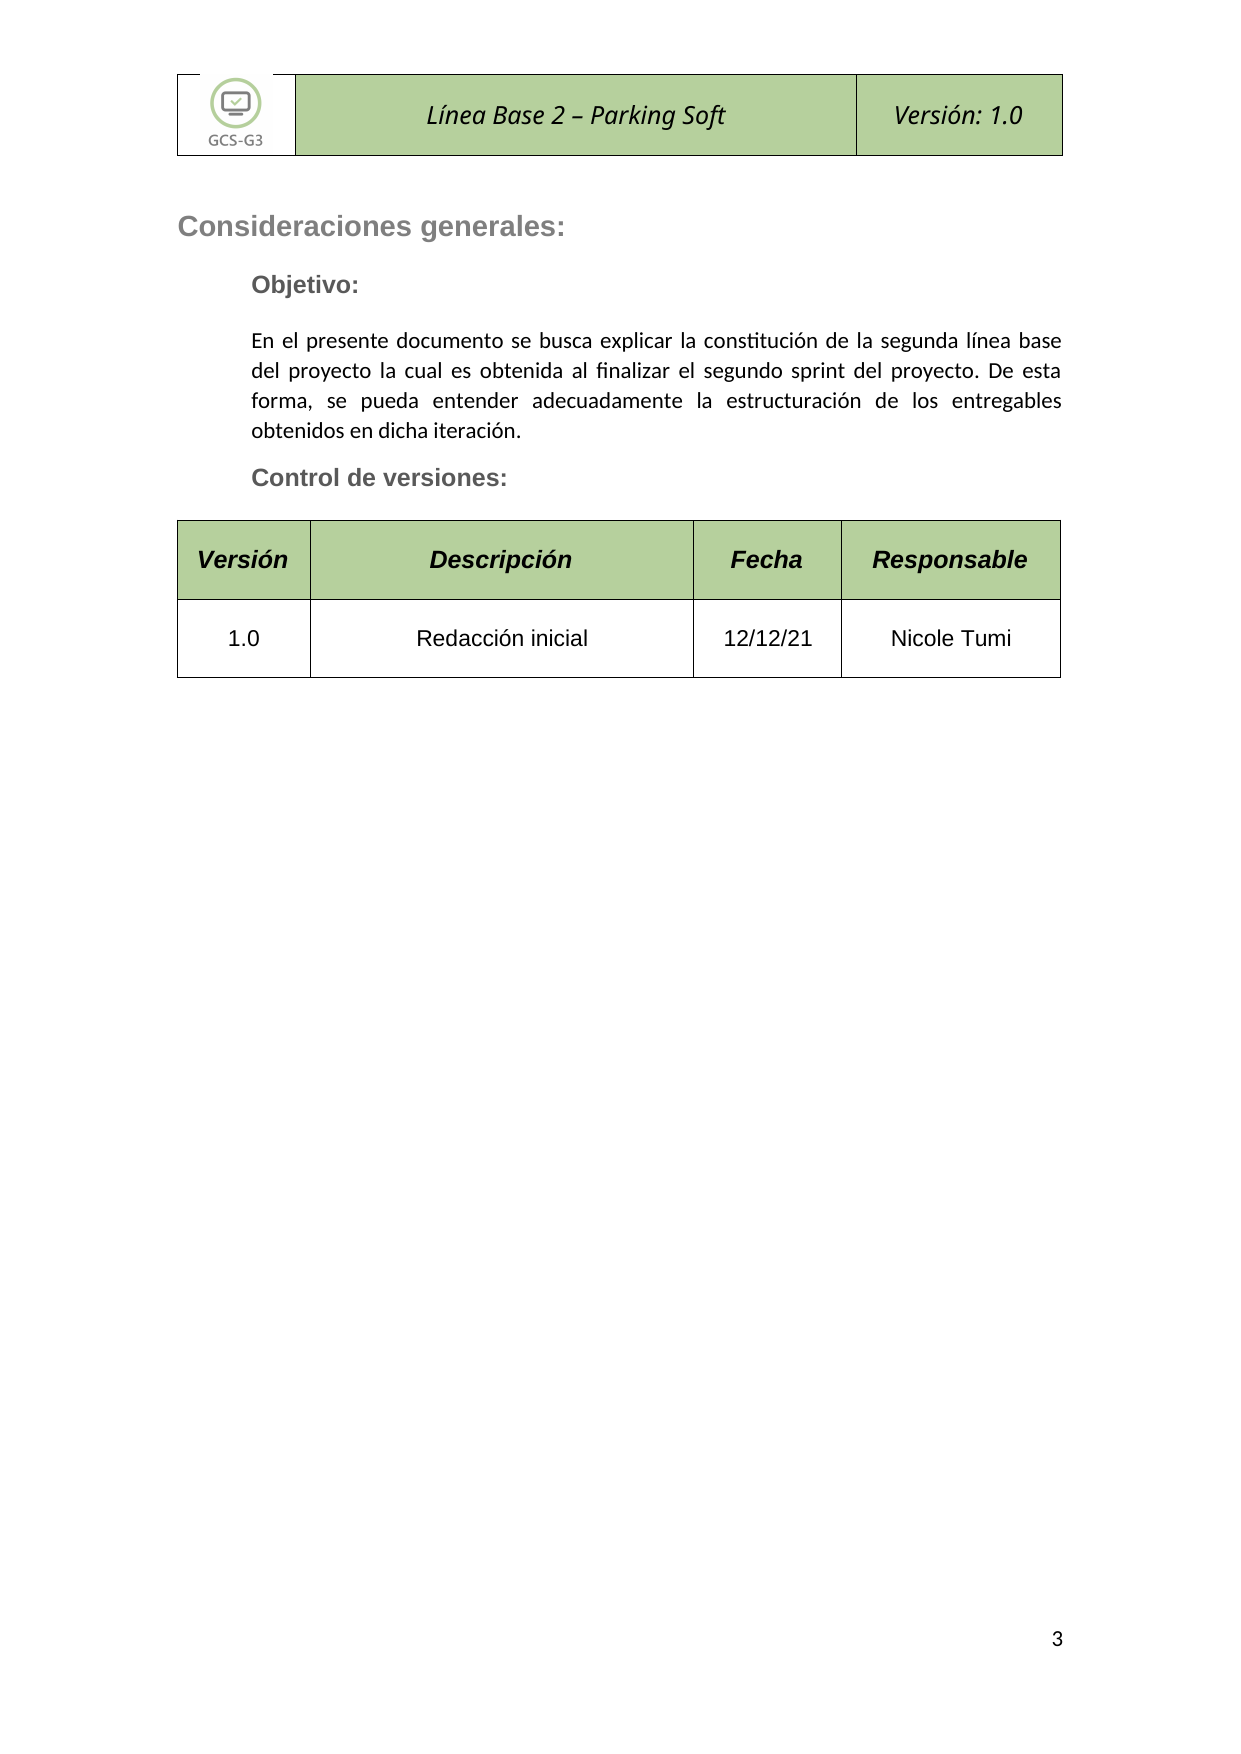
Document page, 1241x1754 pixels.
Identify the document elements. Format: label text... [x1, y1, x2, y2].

subtitle Consideraciones generales: [177, 209, 1063, 242]
picture [200, 74, 273, 155]
text En el presente documento se busca explicar la constitución de la segunda línea base del proyecto la cual es obtenida al finalizar el segundo sprint del proyecto. De esta forma, se pueda entender adecuadamente la estructuración de los entregables obtenidos en dicha iteración. [251, 326, 1063, 444]
table_cell 1.0 [178, 600, 310, 677]
table_header Responsable [842, 521, 1060, 599]
table_header Versión [178, 521, 310, 599]
table_cell 12/12/21 [694, 600, 841, 677]
table_header Descripción [311, 521, 693, 599]
table_cell Redacción inicial [311, 600, 693, 677]
table_header Fecha [694, 521, 841, 599]
subtitle Objetivo: [251, 270, 1063, 299]
table_cell Nicole Tumi [842, 600, 1060, 677]
subtitle Control de versiones: [251, 463, 1063, 492]
